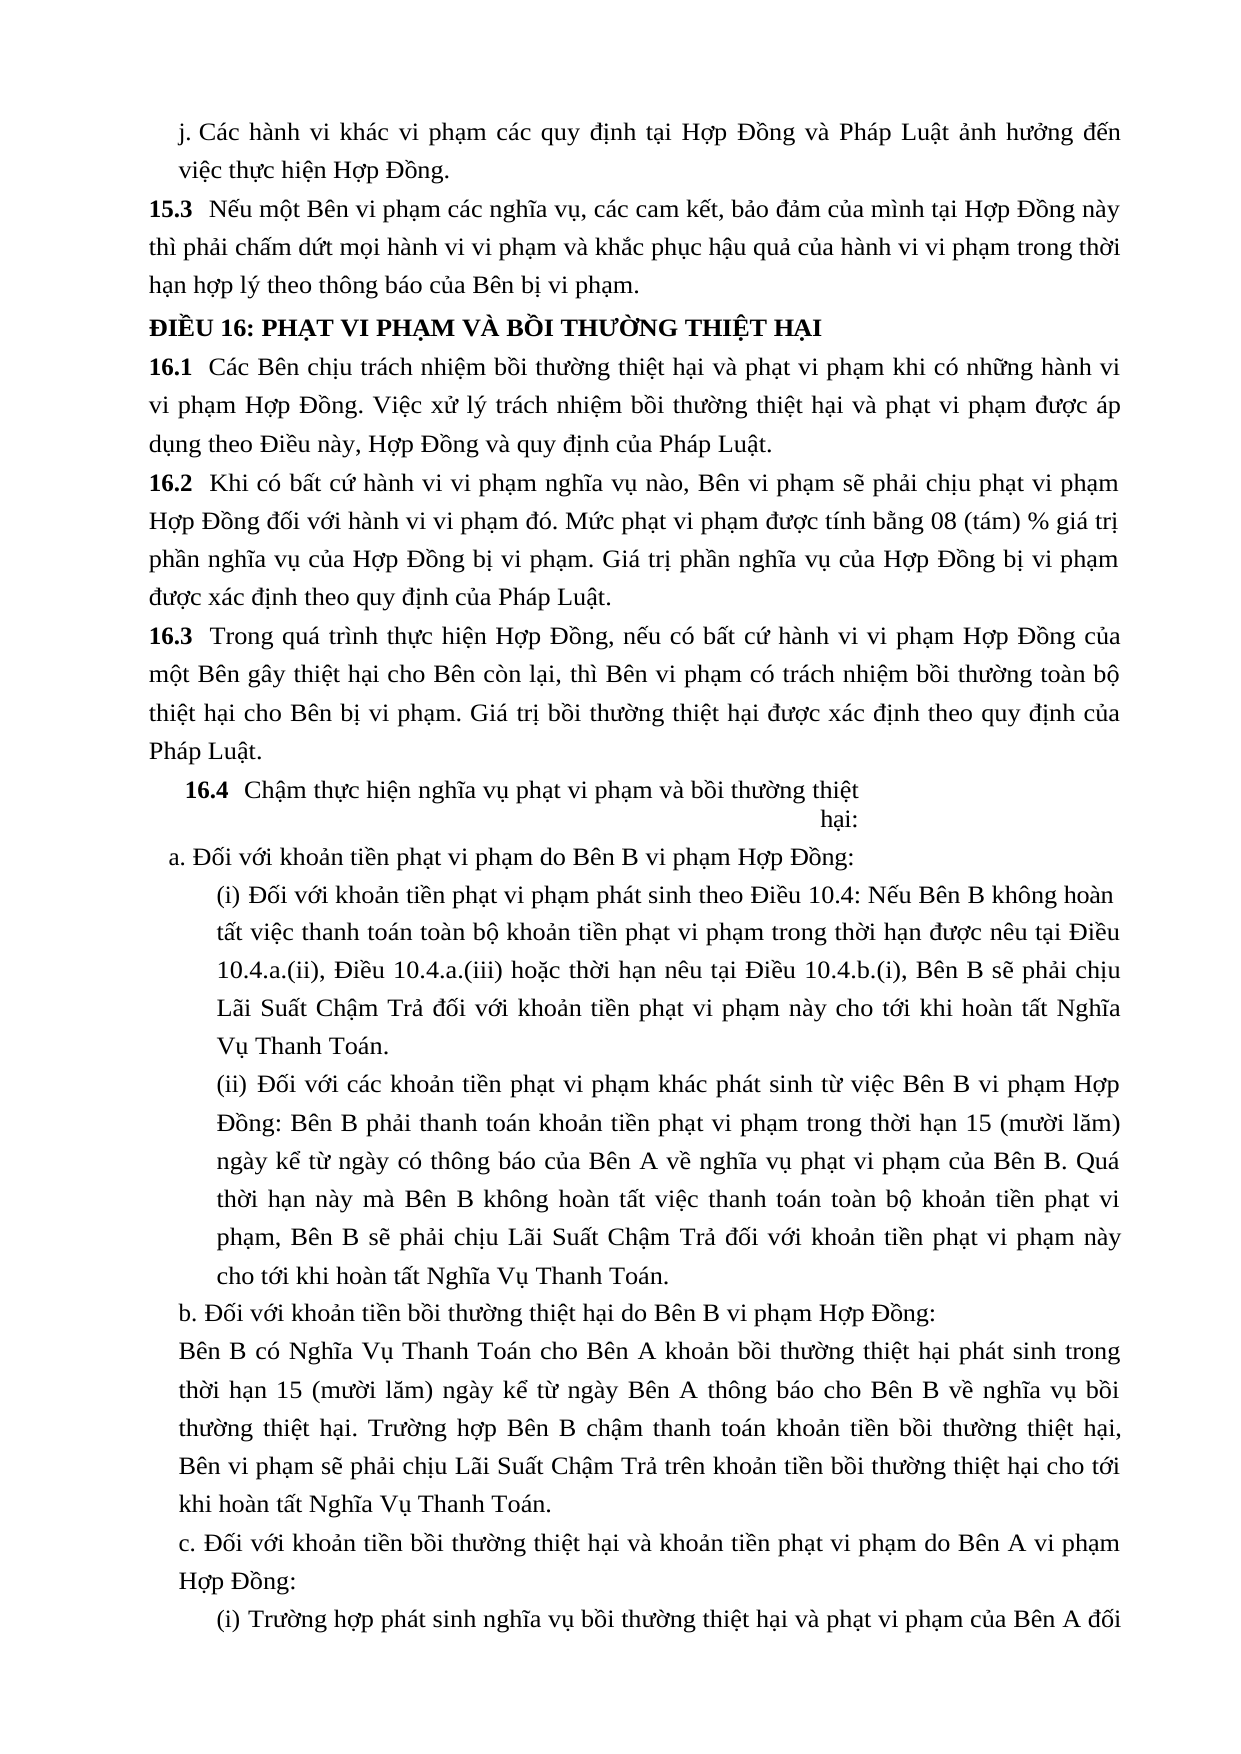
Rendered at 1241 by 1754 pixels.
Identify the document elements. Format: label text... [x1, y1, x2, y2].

list Đối với khoản tiền phạt vi phạm phát sinh theo Điều 10.4: Nếu Bên B không hoàn [216, 880, 1122, 909]
list Các Bên chịu trách nhiệm bồi thường thiệt hại và phạt vi phạm khi có những hành vi vi phạm Hợp Đồng. Việc xử lý trách nhiệm bồi thường thiệt hại và phạt vi phạm được áp dụng theo Điều này, Hợp Đồng và quy định của Pháp Luật. [149, 352, 1121, 458]
list Đối với khoản tiền bồi thường thiệt hại và khoản tiền phạt vi phạm do Bên A vi phạm Hợp Đồng: [178, 1528, 1121, 1594]
list Khi có bất cứ hành vi vi phạm nghĩa vụ nào, Bên vi phạm sẽ phải chịu phạt vi phạm Hợp Đồng đối với hành vi vi phạm đó. Mức phạt vi phạm được tính bằng 08 (tám) % giá trị phần nghĩa vụ của Hợp Đồng bị vi phạm. Giá trị phần nghĩa vụ của Hợp Đồng bị vi phạm được xác định theo quy định của Pháp Luật. [149, 468, 1121, 611]
list Đối với các khoản tiền phạt vi phạm khác phát sinh từ việc Bên B vi phạm Hợp Đồng: Bên B phải thanh toán khoản tiền phạt vi phạm trong thời hạn 15 (mười lăm) ngày kể từ ngày có thông báo của Bên A về nghĩa vụ phạt vi phạm của Bên B. Quá thời hạn này mà Bên B không hoàn tất việc thanh toán toàn bộ khoản tiền phạt vi phạm, Bên B sẽ phải chịu Lãi Suất Chậm Trả đối với khoản tiền phạt vi phạm này cho tới khi hoàn tất Nghĩa Vụ Thanh Toán. [216, 1069, 1122, 1289]
subtitle ĐIỀU 16: PHẠT VI PHẠM VÀ BỒI THƯỜNG THIỆT HẠI [149, 313, 1122, 342]
text Bên B có Nghĩa Vụ Thanh Toán cho Bên A khoản bồi thường thiệt hại phát sinh trong thời hạn 15 (mười lăm) ngày kể từ ngày Bên A thông báo cho Bên B về nghĩa vụ bồi thường thiệt hại. Trường hợp Bên B chậm thanh toán khoản tiền bồi thường thiệt hại, Bên vi phạm sẽ phải chịu Lãi Suất Chậm Trả trên khoản tiền bồi thường thiệt hại cho tới khi hoàn tất Nghĩa Vụ Thanh Toán. [178, 1336, 1122, 1518]
list Đối với khoản tiền phạt vi phạm do Bên B vi phạm Hợp Đồng: [148, 842, 854, 871]
list Chậm thực hiện nghĩa vụ phạt vi phạm và bồi thường thiệt hại: [148, 775, 858, 832]
list Trong quá trình thực hiện Hợp Đồng, nếu có bất cứ hành vi vi phạm Hợp Đồng của một Bên gây thiệt hại cho Bên còn lại, thì Bên vi phạm có trách nhiệm bồi thường toàn bộ thiệt hại cho Bên bị vi phạm. Giá trị bồi thường thiệt hại được xác định theo quy định của Pháp Luật. [149, 621, 1122, 765]
list Các hành vi khác vi phạm các quy định tại Hợp Đồng và Pháp Luật ảnh hưởng đến việc thực hiện Hợp Đồng. [178, 117, 1121, 184]
list Đối với khoản tiền bồi thường thiệt hại do Bên B vi phạm Hợp Đồng: [178, 1299, 1122, 1327]
text tất việc thanh toán toàn bộ khoản tiền phạt vi phạm trong thời hạn được nêu tại Điều 10.4.a.(ii), Điều 10.4.a.(iii) hoặc thời hạn nêu tại Điều 10.4.b.(i), Bên B sẽ phải chịu Lãi Suất Chậm Trả đối với khoản tiền phạt vi phạm này cho tới khi hoàn tất Nghĩa Vụ Thanh Toán. [216, 917, 1122, 1060]
